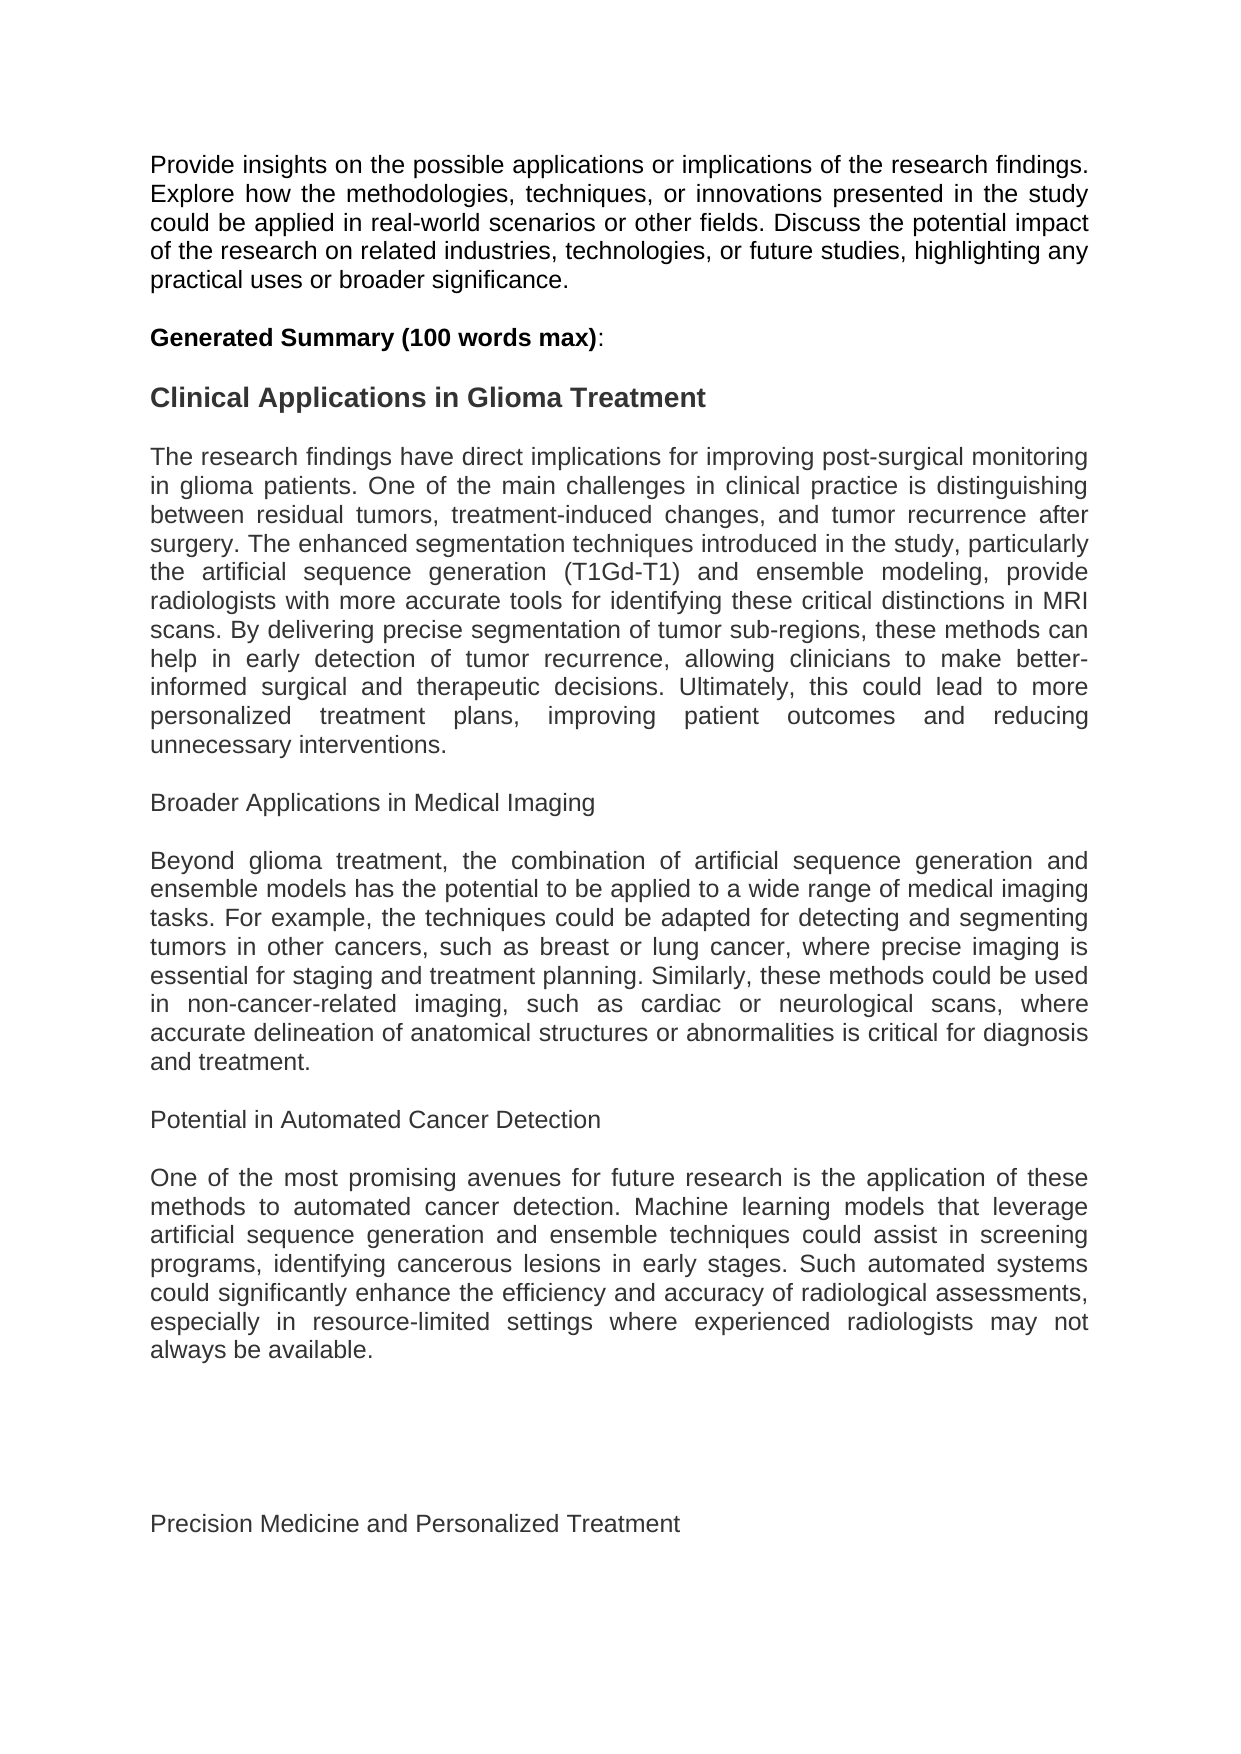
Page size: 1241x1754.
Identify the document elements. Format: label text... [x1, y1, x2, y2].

subtitle Clinical Applications in Glioma Treatment [150, 381, 1090, 413]
subtitle Broader Applications in Medical Imaging [150, 788, 1090, 817]
text Provide insights on the possible applications or implications of the research findings. Explore how the methodologies, techniques, or innovations presented in the study could be applied in real-world scenarios or other fields. Discuss the potential impact of the research on related industries, technologies, or future studies, highlighting any practical uses or broader significance. [150, 150, 1090, 294]
subtitle Potential in Automated Cancer Detection [150, 1105, 1090, 1134]
subtitle One of the most promising avenues for future research is the application of these methods to automated cancer detection. Machine learning models that leverage artificial sequence generation and ensemble techniques could assist in screening programs, identifying cancerous lesions in early stages. Such automated systems could significantly enhance the efficiency and accuracy of radiological assessments, especially in resource-limited settings where experienced radiologists may not always be available. [150, 1163, 1090, 1364]
subtitle Precision Medicine and Personalized Treatment [150, 1509, 1090, 1538]
text Generated Summary (100 words max): [150, 323, 1090, 352]
subtitle Beyond glioma treatment, the combination of artificial sequence generation and ensemble models has the potential to be applied to a wide range of medical imaging tasks. For example, the techniques could be adapted for detecting and segmenting tumors in other cancers, such as breast or lung cancer, where precise imaging is essential for staging and treatment planning. Similarly, these methods could be used in non-cancer-related imaging, such as cardiac or neurological scans, where accurate delineation of anatomical structures or abnormalities is critical for diagnosis and treatment. [150, 846, 1090, 1076]
subtitle The research findings have direct implications for improving post-surgical monitoring in glioma patients. One of the main challenges in clinical practice is distinguishing between residual tumors, treatment-induced changes, and tumor recurrence after surgery. The enhanced segmentation techniques introduced in the study, particularly the artificial sequence generation (T1Gd-T1) and ensemble modeling, provide radiologists with more accurate tools for identifying these critical distinctions in MRI scans. By delivering precise segmentation of tumor sub-regions, these methods can help in early detection of tumor recurrence, allowing clinicians to make better-informed surgical and therapeutic decisions. Ultimately, this could lead to more personalized treatment plans, improving patient outcomes and reducing unnecessary interventions. [150, 442, 1090, 759]
